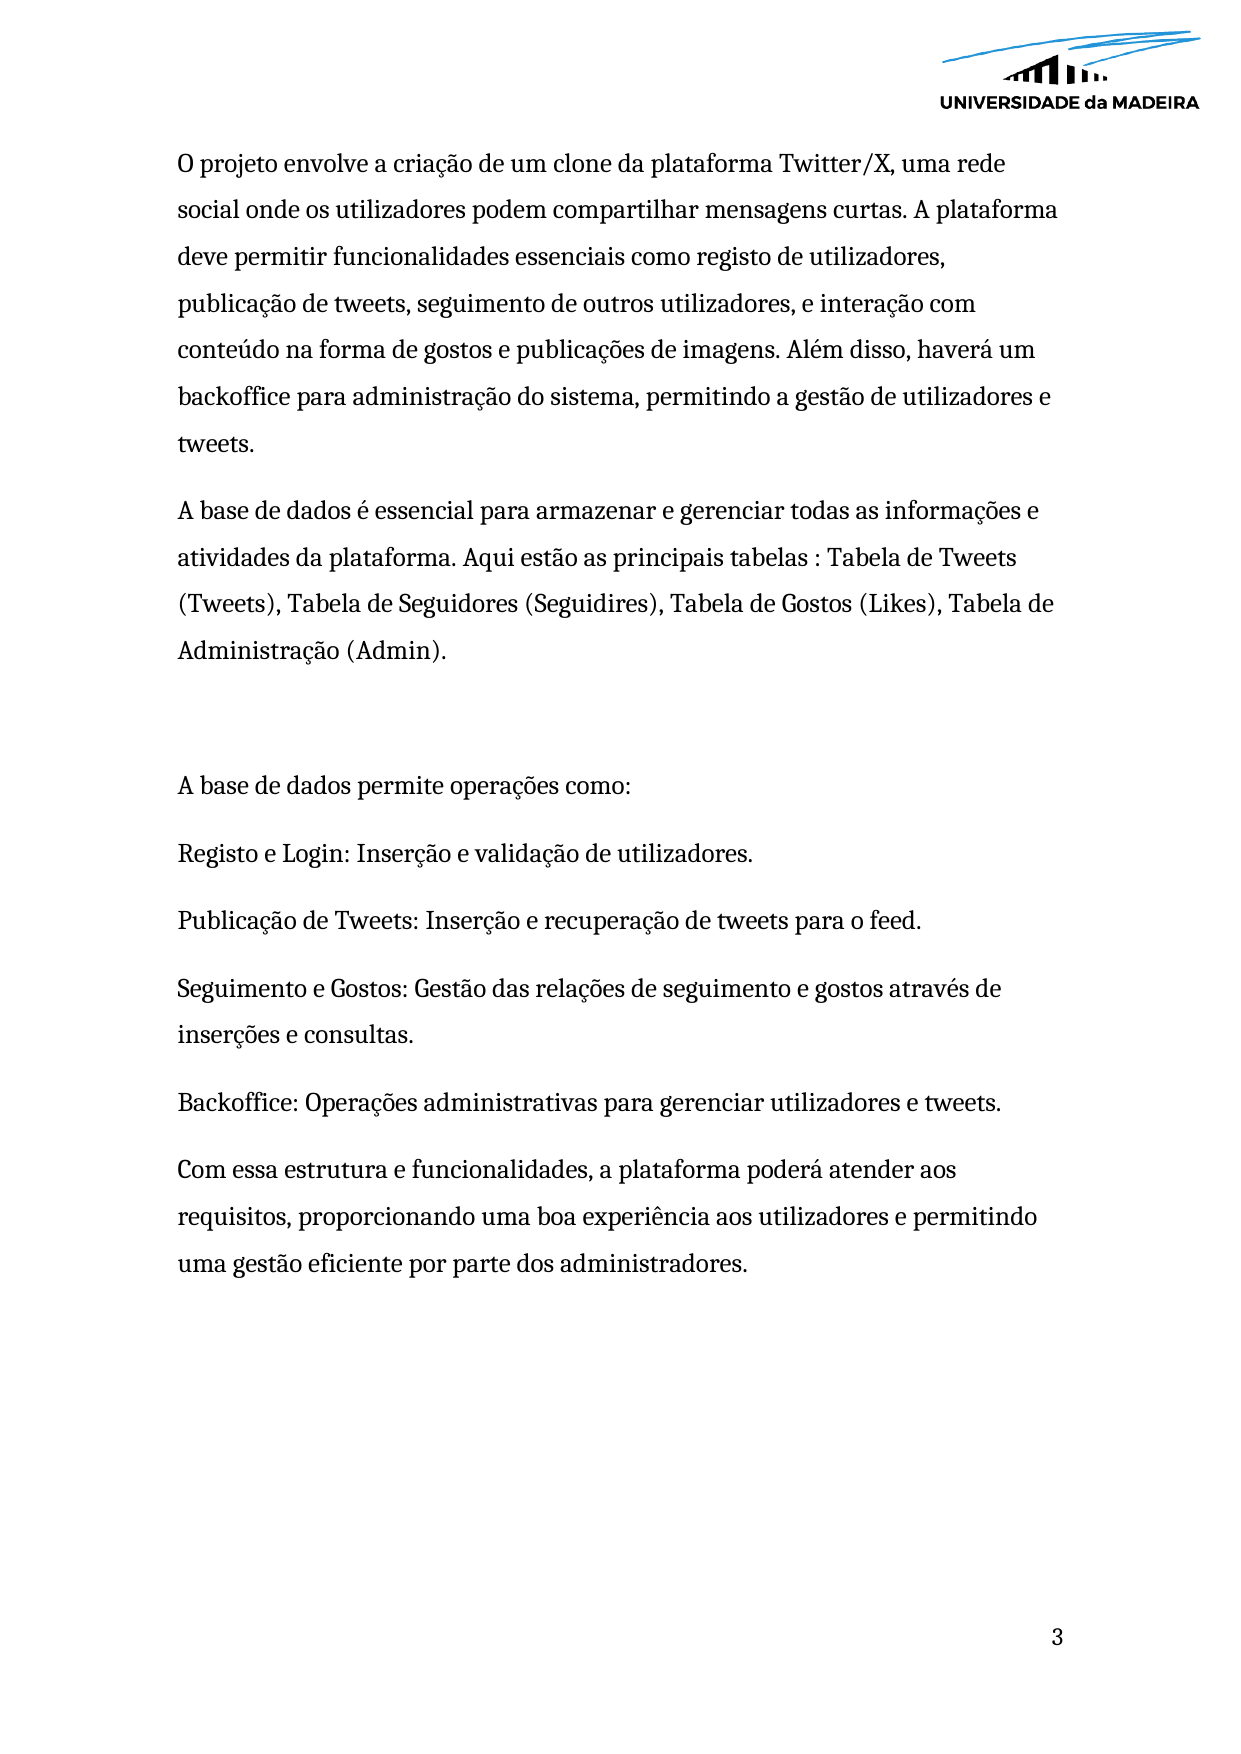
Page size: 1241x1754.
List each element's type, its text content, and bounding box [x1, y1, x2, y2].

list Backoffice: Operações administrativas para gerenciar utilizadores e tweets. [177, 1087, 1063, 1118]
list A base de dados permite operações como: [177, 770, 1063, 801]
list Com essa estrutura e funcionalidades, a plataforma poderá atender aos requisitos, proporcionando uma boa experiência aos utilizadores e permitindo uma gestão eficiente por parte dos administradores. [177, 1154, 1063, 1279]
list O projeto envolve a criação de um clone da plataforma Twitter/X, uma rede social onde os utilizadores podem compartilhar mensagens curtas. A plataforma deve permitir funcionalidades essenciais como registo de utilizadores, publicação de tweets, seguimento de outros utilizadores, e interação com conteúdo na forma de gostos e publicações de imagens. Além disso, haverá um backoffice para administração do sistema, permitindo a gestão de utilizadores e tweets. [177, 148, 1063, 459]
list A base de dados é essencial para armazenar e gerenciar todas as informações e atividades da plataforma. Aqui estão as principais tabelas : Tabela de Tweets (Tweets), Tabela de Seguidores (Seguidires), Tabela de Gostos (Likes), Tabela de Administração (Admin). [177, 495, 1063, 666]
list Publicação de Tweets: Inserção e recuperação de tweets para o feed. [177, 905, 1063, 936]
list Seguimento e Gostos: Gestão das relações de seguimento e gostos através de inserções e consultas. [177, 973, 1063, 1050]
picture [939, 29, 1204, 111]
list Registo e Login: Inserção e validação de utilizadores. [177, 838, 1063, 869]
